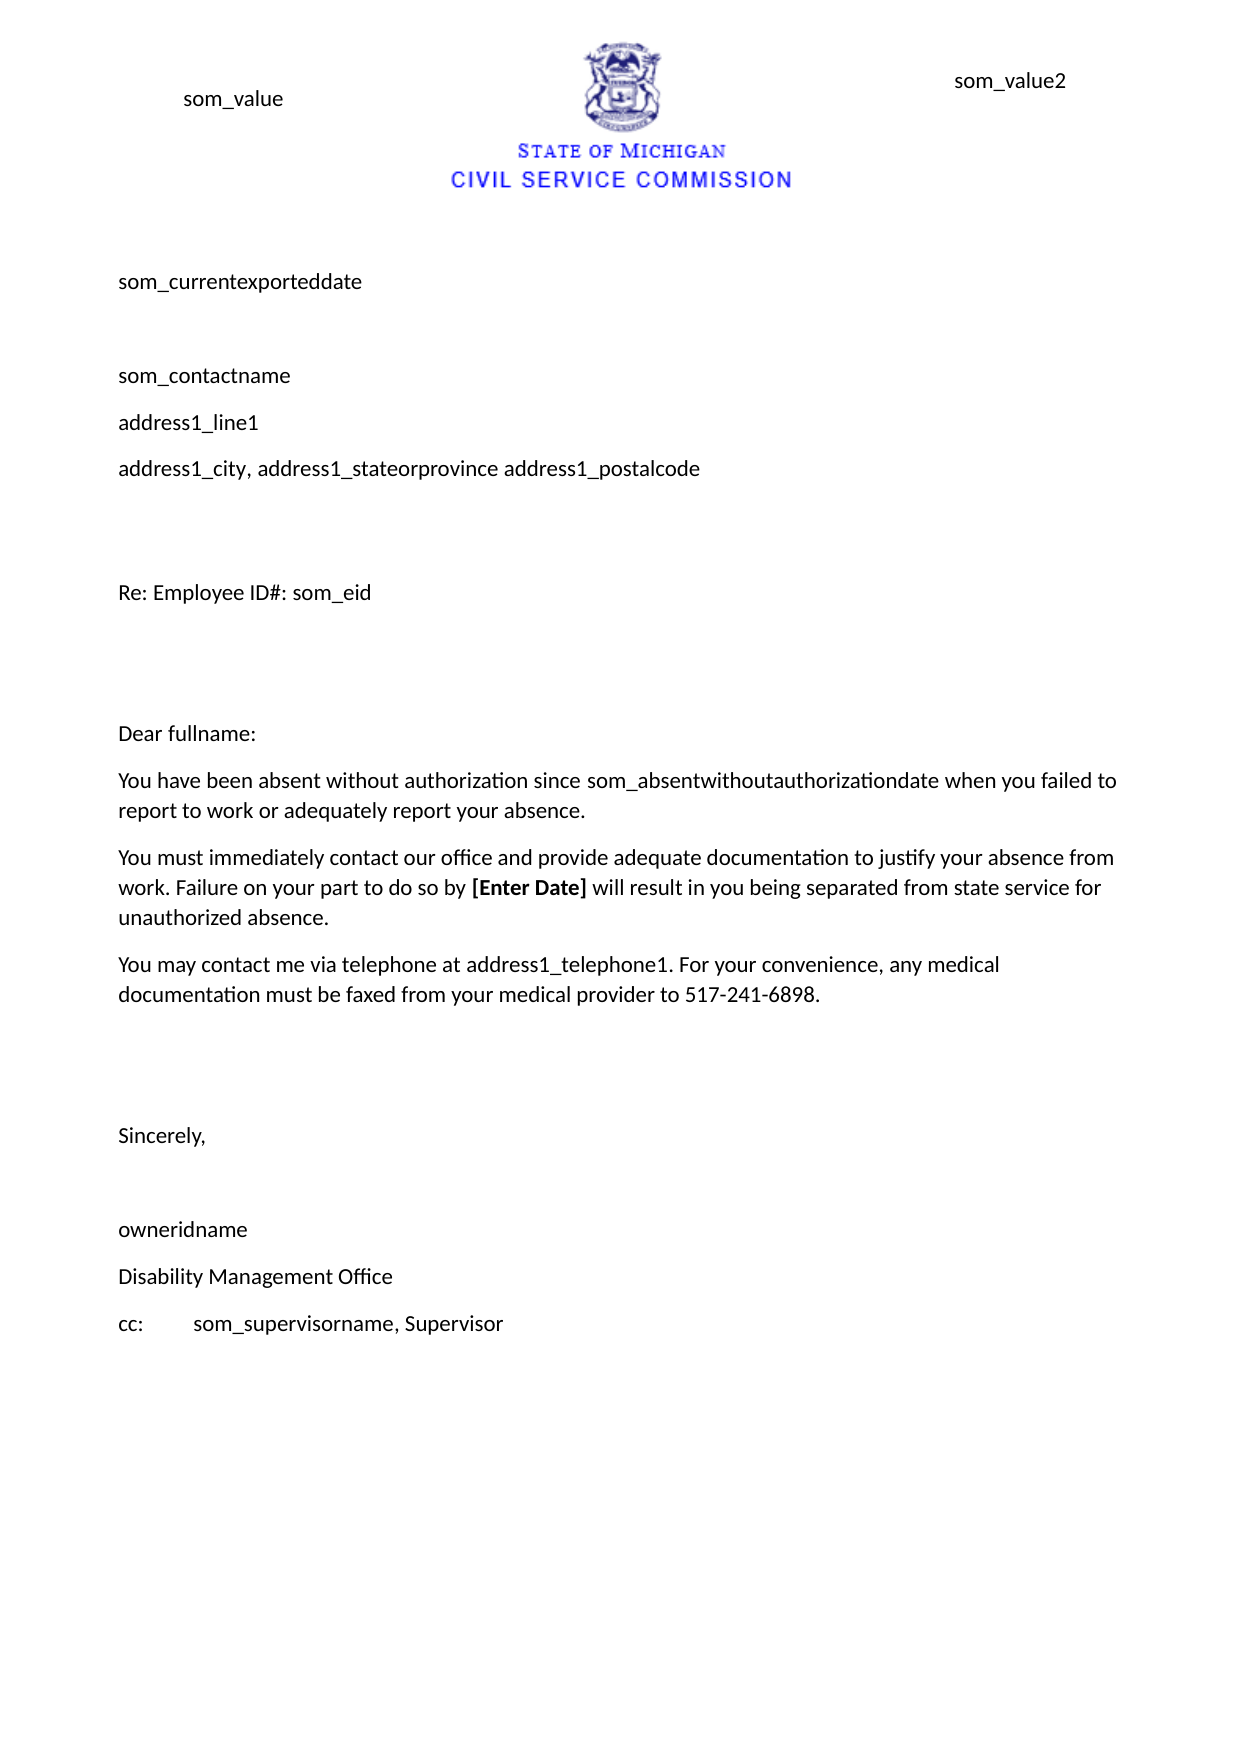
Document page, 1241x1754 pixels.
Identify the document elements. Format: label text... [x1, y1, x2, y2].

text You may contact me via telephone at . For your convenience, any medical documentation must be faxed from your medical provider to 517-241-6898. [118, 950, 1122, 1008]
text Dear : [118, 719, 1122, 747]
text Disability Management Office [118, 1262, 1122, 1290]
text cc: , Supervisor [118, 1309, 1122, 1337]
text You have been absent without authorization since when you failed to report to work or adequately report your absence. [118, 766, 1122, 824]
text Sincerely, [118, 1121, 1122, 1149]
text Re: Employee ID#: [118, 548, 1122, 606]
text You must immediately contact our office and provide adequate documentation to justify your absence from work. Failure on your part to do so by [Enter Date] will result in you being separated from state service for unauthorized absence. [118, 843, 1122, 931]
text , [118, 454, 1122, 482]
picture [425, 28, 814, 211]
